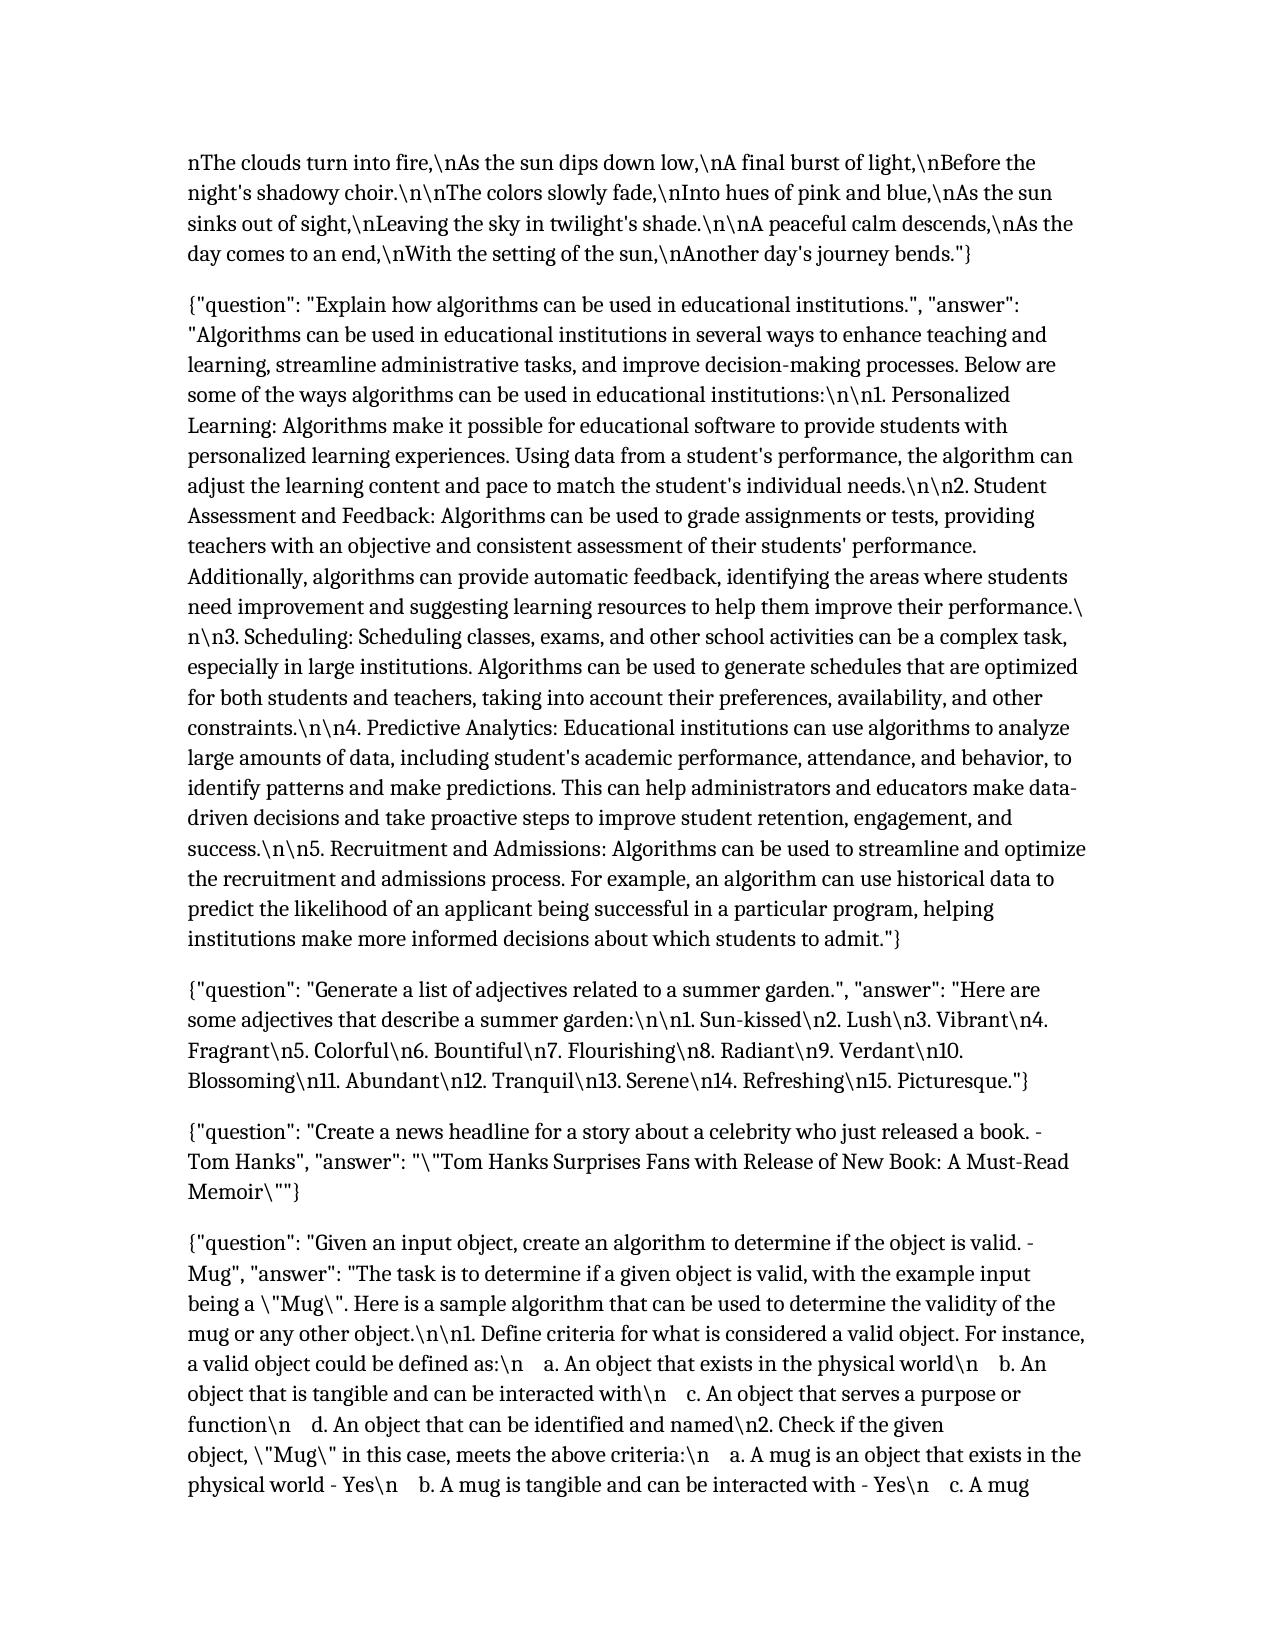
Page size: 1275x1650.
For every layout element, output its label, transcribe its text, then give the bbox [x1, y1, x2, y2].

text {"question": "Generate a list of adjectives related to a summer garden.", "answer": "Here are some adjectives that describe a summer garden:\n\n1. Sun-kissed\n2. Lush\n3. Vibrant\n4. Fragrant\n5. Colorful\n6. Bountiful\n7. Flourishing\n8. Radiant\n9. Verdant\n10. Blossoming\n11. Abundant\n12. Tranquil\n13. Serene\n14. Refreshing\n15. Picturesque."} [187, 977, 1087, 1094]
text {"question": "Explain how algorithms can be used in educational institutions.", "answer": "Algorithms can be used in educational institutions in several ways to enhance teaching and learning, streamline administrative tasks, and improve decision-making processes. Below are some of the ways algorithms can be used in educational institutions:\n\n1. Personalized Learning: Algorithms make it possible for educational software to provide students with personalized learning experiences. Using data from a student's performance, the algorithm can adjust the learning content and pace to match the student's individual needs.\n\n2. Student Assessment and Feedback: Algorithms can be used to grade assignments or tests, providing teachers with an objective and consistent assessment of their students' performance. Additionally, algorithms can provide automatic feedback, identifying the areas where students need improvement and suggesting learning resources to help them improve their performance.\n\n3. Scheduling: Scheduling classes, exams, and other school activities can be a complex task, especially in large institutions. Algorithms can be used to generate schedules that are optimized for both students and teachers, taking into account their preferences, availability, and other constraints.\n\n4. Predictive Analytics: Educational institutions can use algorithms to analyze large amounts of data, including student's academic performance, attendance, and behavior, to identify patterns and make predictions. This can help administrators and educators make data-driven decisions and take proactive steps to improve student retention, engagement, and success.\n\n5. Recruitment and Admissions: Algorithms can be used to streamline and optimize the recruitment and admissions process. For example, an algorithm can use historical data to predict the likelihood of an applicant being successful in a particular program, helping institutions make more informed decisions about which students to admit."} [187, 292, 1087, 952]
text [187, 1230, 1087, 1498]
text {"question": "Create a news headline for a story about a celebrity who just released a book. - Tom Hanks", "answer": "\"Tom Hanks Surprises Fans with Release of New Book: A Must-Read Memoir\""} [187, 1119, 1087, 1206]
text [187, 150, 1087, 267]
